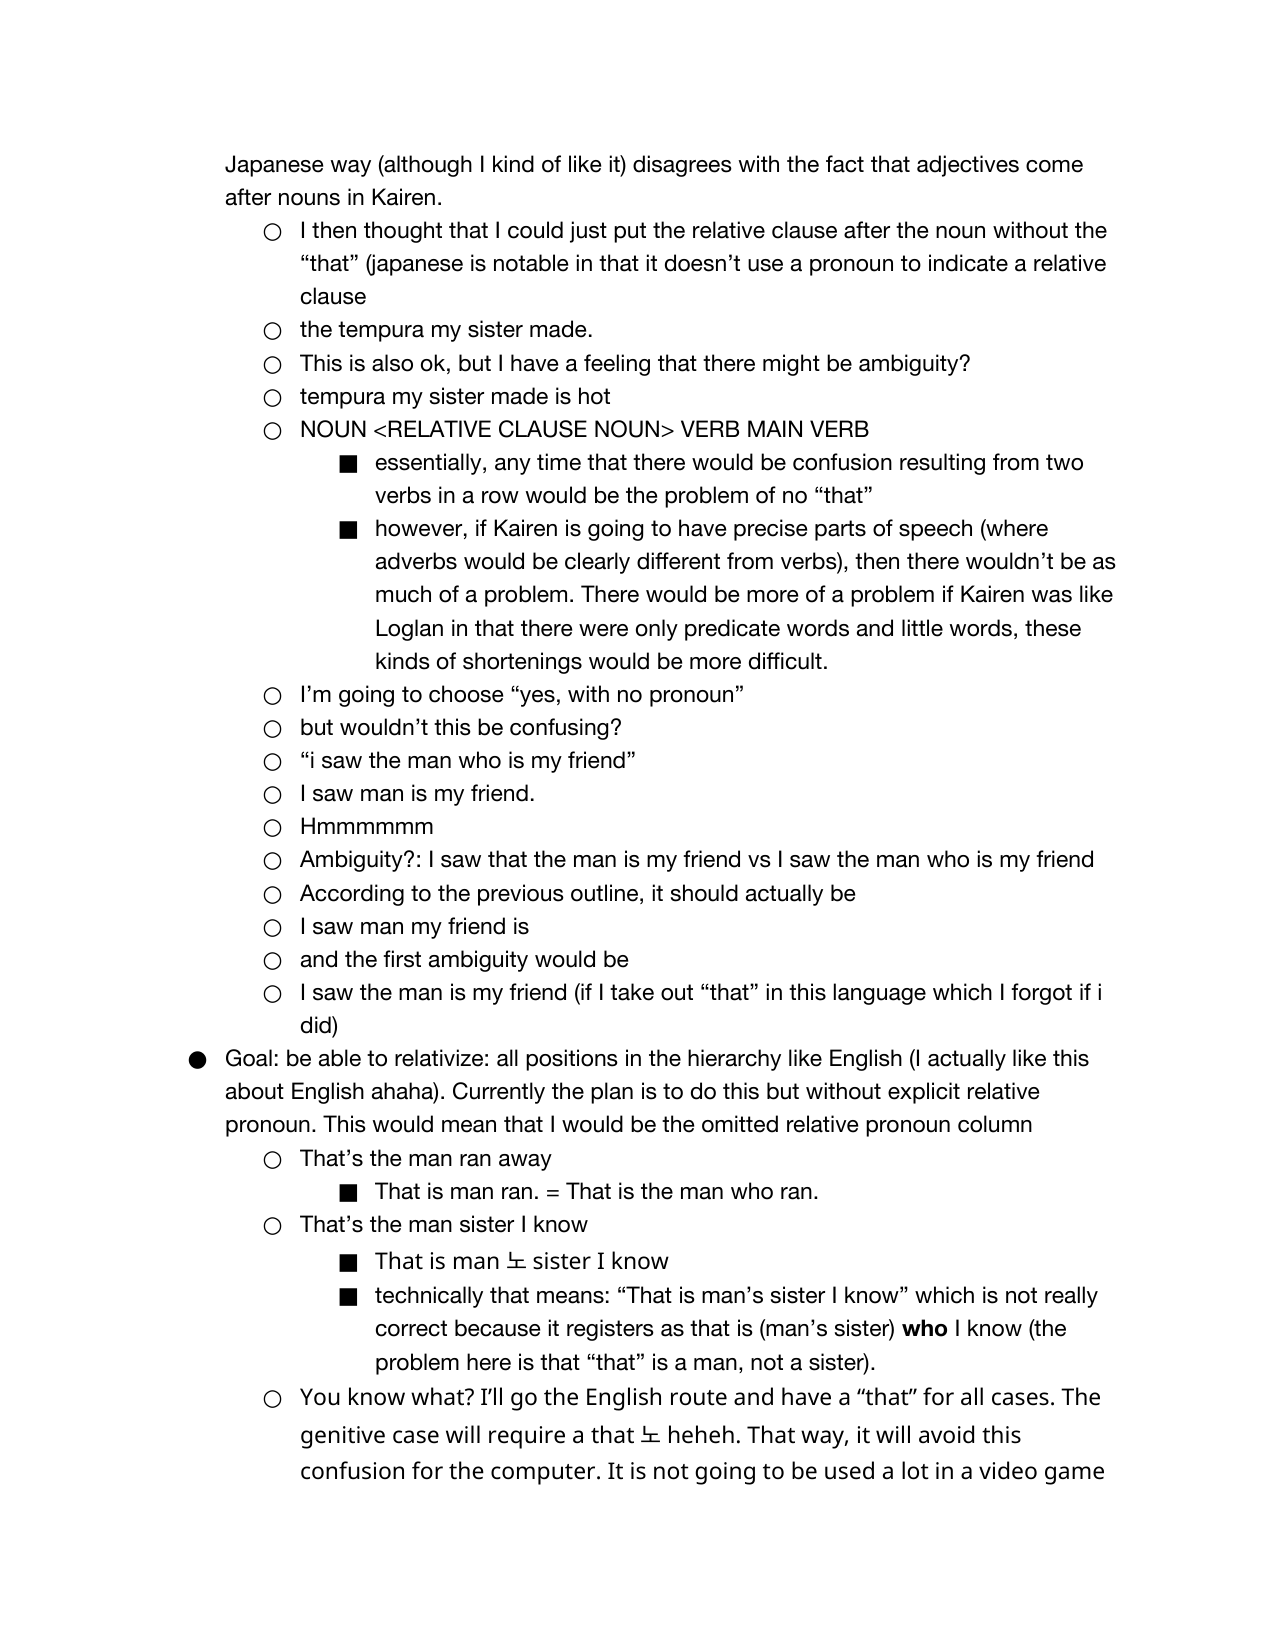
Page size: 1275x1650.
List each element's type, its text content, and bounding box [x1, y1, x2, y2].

list however, if Kairen is going to have precise parts of speech (where adverbs would be clearly different from verbs), then there wouldn’t be as much of a problem. There would be more of a problem if Kairen was like Loglan in that there were only predicate words and little words, these kinds of shortenings would be more difficult. [337, 514, 1125, 676]
list This is also ok, but I have a feeling that there might be ambiguity? [262, 349, 1125, 378]
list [187, 150, 1125, 212]
list That’s the man ran away [262, 1144, 1125, 1173]
list I saw the man is my friend (if I take out “that” in this language which I forgot if i did) [262, 978, 1125, 1040]
list I’m going to choose “yes, with no pronoun” [262, 680, 1125, 709]
list essentially, any time that there would be confusion resulting from two verbs in a row would be the problem of no “that” [337, 448, 1125, 510]
list I saw man is my friend. [262, 779, 1125, 808]
list Ambiguity?: I saw that the man is my friend vs I saw the man who is my friend [262, 846, 1125, 874]
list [262, 1381, 1125, 1486]
list and the first ambiguity would be [262, 945, 1125, 974]
list NOUN <RELATIVE CLAUSE NOUN> VERB MAIN VERB [262, 415, 1125, 444]
list I saw man my friend is [262, 912, 1125, 941]
list Hmmmmmm [262, 812, 1125, 841]
list That is man 노 sister I know [337, 1243, 1125, 1276]
list “i saw the man who is my friend” [262, 746, 1125, 775]
list That is man ran. = That is the man who ran. [337, 1177, 1125, 1206]
list I then thought that I could just put the relative clause after the noun without the “that” (japanese is notable in that it doesn’t use a pronoun to indicate a relative clause [262, 216, 1125, 311]
list That’s the man sister I know [262, 1210, 1125, 1239]
list technically that means: “That is man’s sister I know” which is not really correct because it registers as that is (man’s sister) who I know (the problem here is that “that” is a man, not a sister). [337, 1281, 1125, 1377]
list Goal: be able to relativize: all positions in the hierarchy like English (I actually like this about English ahaha). Currently the plan is to do this but without explicit relative pronoun. This would mean that I would be the omitted relative pronoun column [187, 1044, 1125, 1139]
list the tempura my sister made. [262, 316, 1125, 344]
list tempura my sister made is hot [262, 382, 1125, 411]
list but wouldn’t this be confusing? [262, 713, 1125, 742]
list According to the previous outline, it should actually be [262, 879, 1125, 908]
